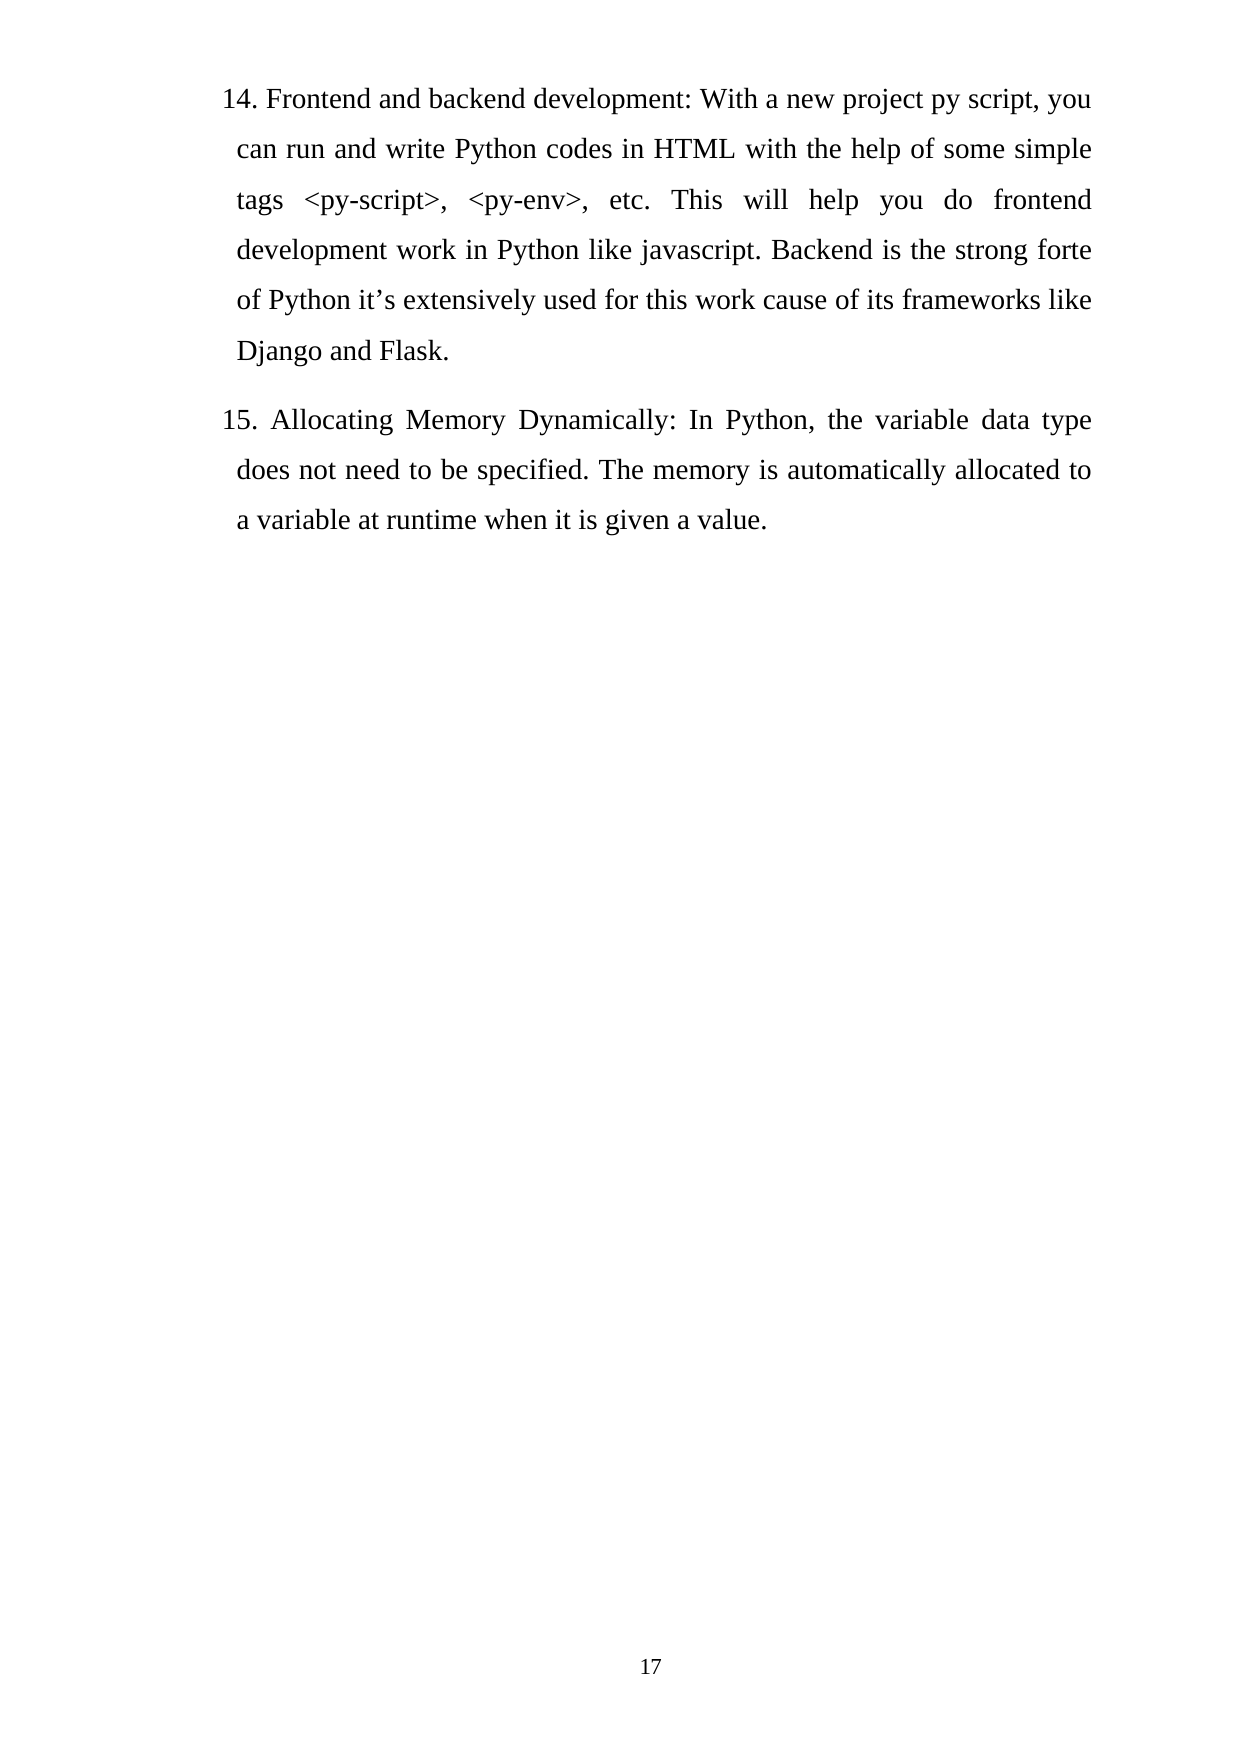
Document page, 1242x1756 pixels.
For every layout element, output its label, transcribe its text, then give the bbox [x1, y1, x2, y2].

subtitle 14. Frontend and backend development: With a new project py script, you can run and write Python codes in HTML with the help of some simple tags <py-script>, <py-env>, etc. This will help you do frontend development work in Python like javascript. Backend is the strong forte of Python it’s extensively used for this work cause of its frameworks like Django and Flask. [222, 81, 1093, 366]
subtitle 15. Allocating Memory Dynamically: In Python, the variable data type does not need to be specified. The memory is automatically allocated to a variable at runtime when it is given a value. [222, 402, 1093, 536]
